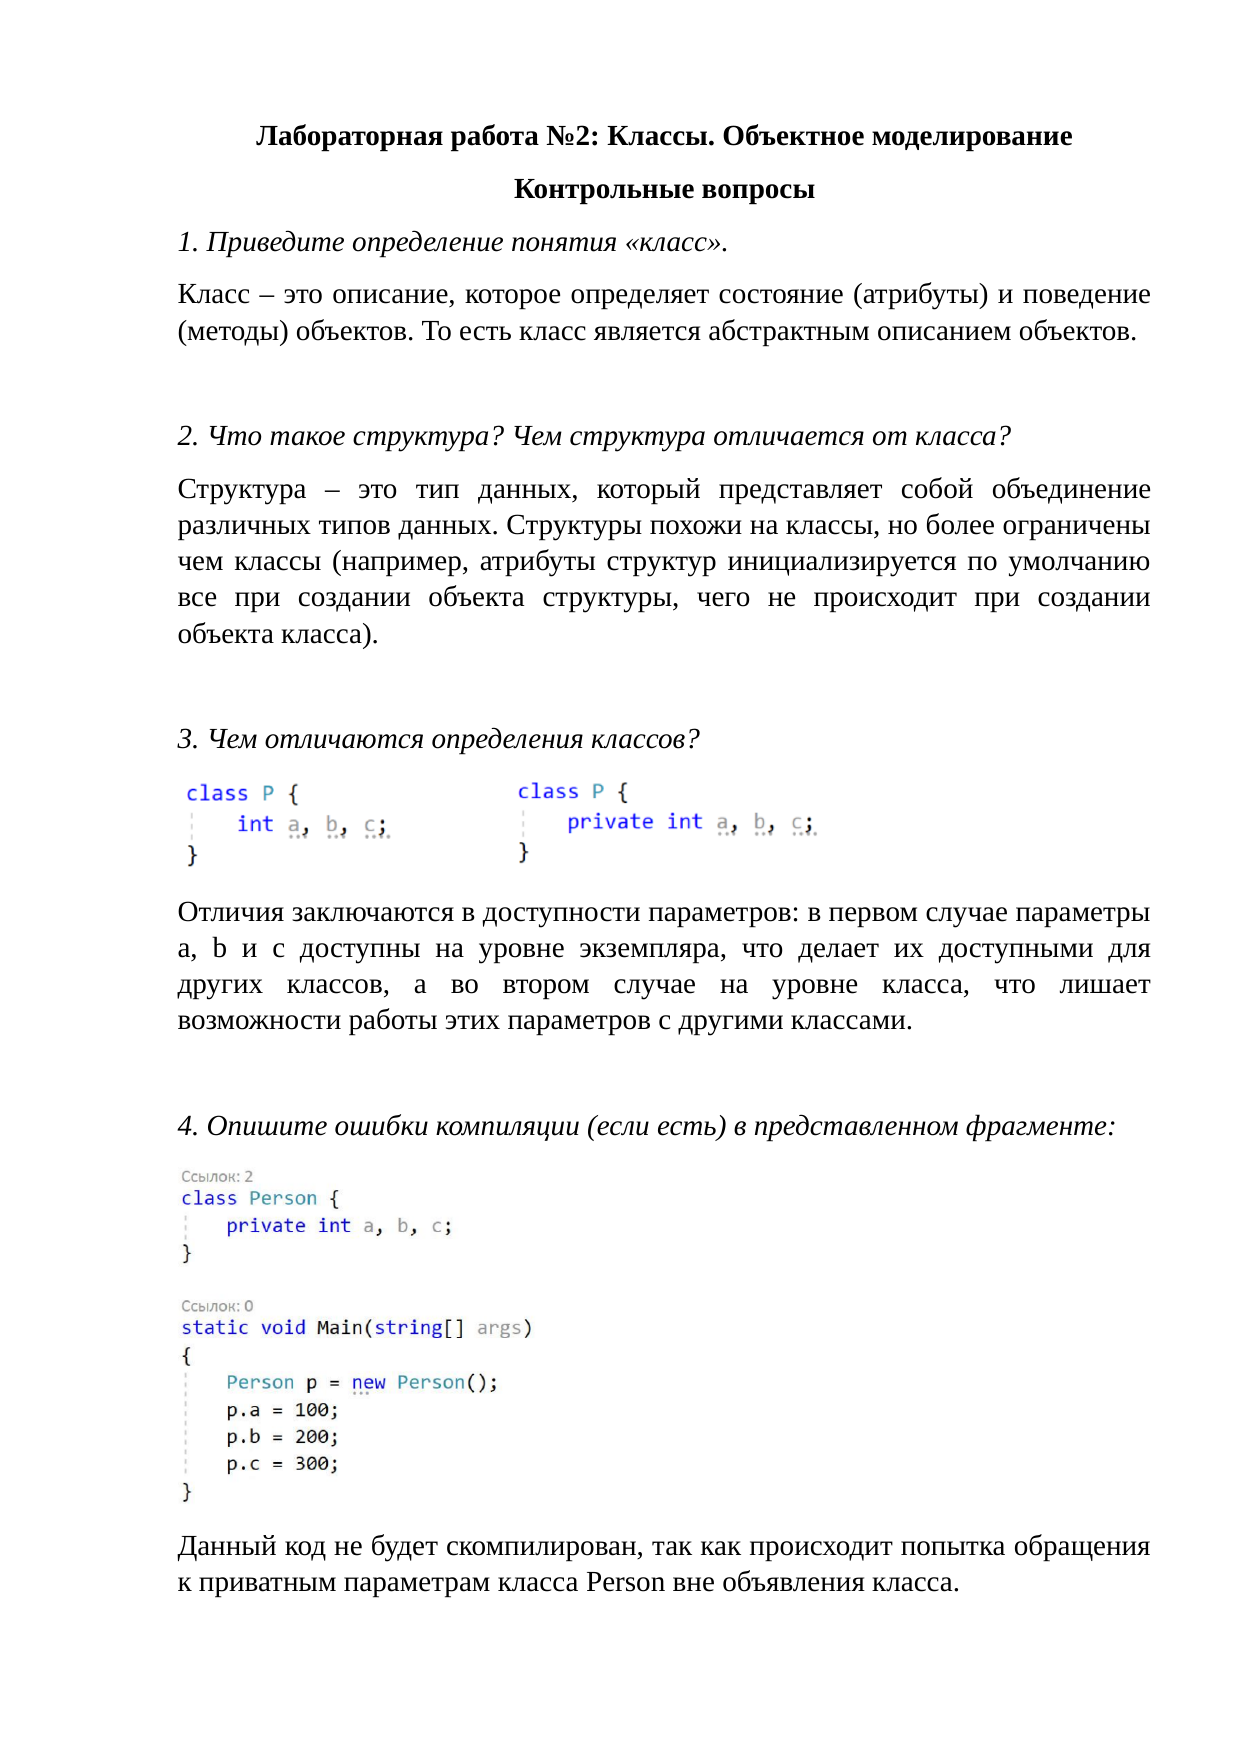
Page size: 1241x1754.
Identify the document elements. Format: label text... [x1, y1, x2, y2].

text Контрольные вопросы [177, 171, 1152, 204]
text Структура – это тип данных, который представляет собой объединение различных типов данных. Структуры похожи на классы, но более ограничены чем классы (например, атрибуты структур инициализируется по умолчанию все при создании объекта структуры, чего не происходит при создании объекта класса). [177, 471, 1152, 649]
text 3. Чем отличаются определения классов? [177, 721, 1152, 755]
text Лабораторная работа №2: Классы. Объектное моделирование [177, 118, 1152, 152]
text Отличия заключаются в доступности параметров: в первом случае параметры a, b и c доступны на уровне экземпляра, что делает их доступными для других классов, а во втором случае на уровне класса, что лишает возможности работы этих параметров с другими классами. [177, 894, 1152, 1036]
text 2. Что такое структура? Чем структура отличается от класса? [177, 418, 1152, 452]
text 4. Опишите ошибки компиляции (если есть) в представленном фрагменте: [177, 1108, 1152, 1142]
text 1. Приведите определение понятия «класс». [177, 224, 1152, 257]
picture [177, 1161, 542, 1510]
picture [177, 774, 824, 876]
text Данный код не будет скомпилирован, так как происходит попытка обращения к приватным параметрам класса Person вне объявления класса. [177, 1528, 1152, 1598]
text Класс – это описание, которое определяет состояние (атрибуты) и поведение (методы) объектов. То есть класс является абстрактным описанием объектов. [177, 277, 1152, 346]
